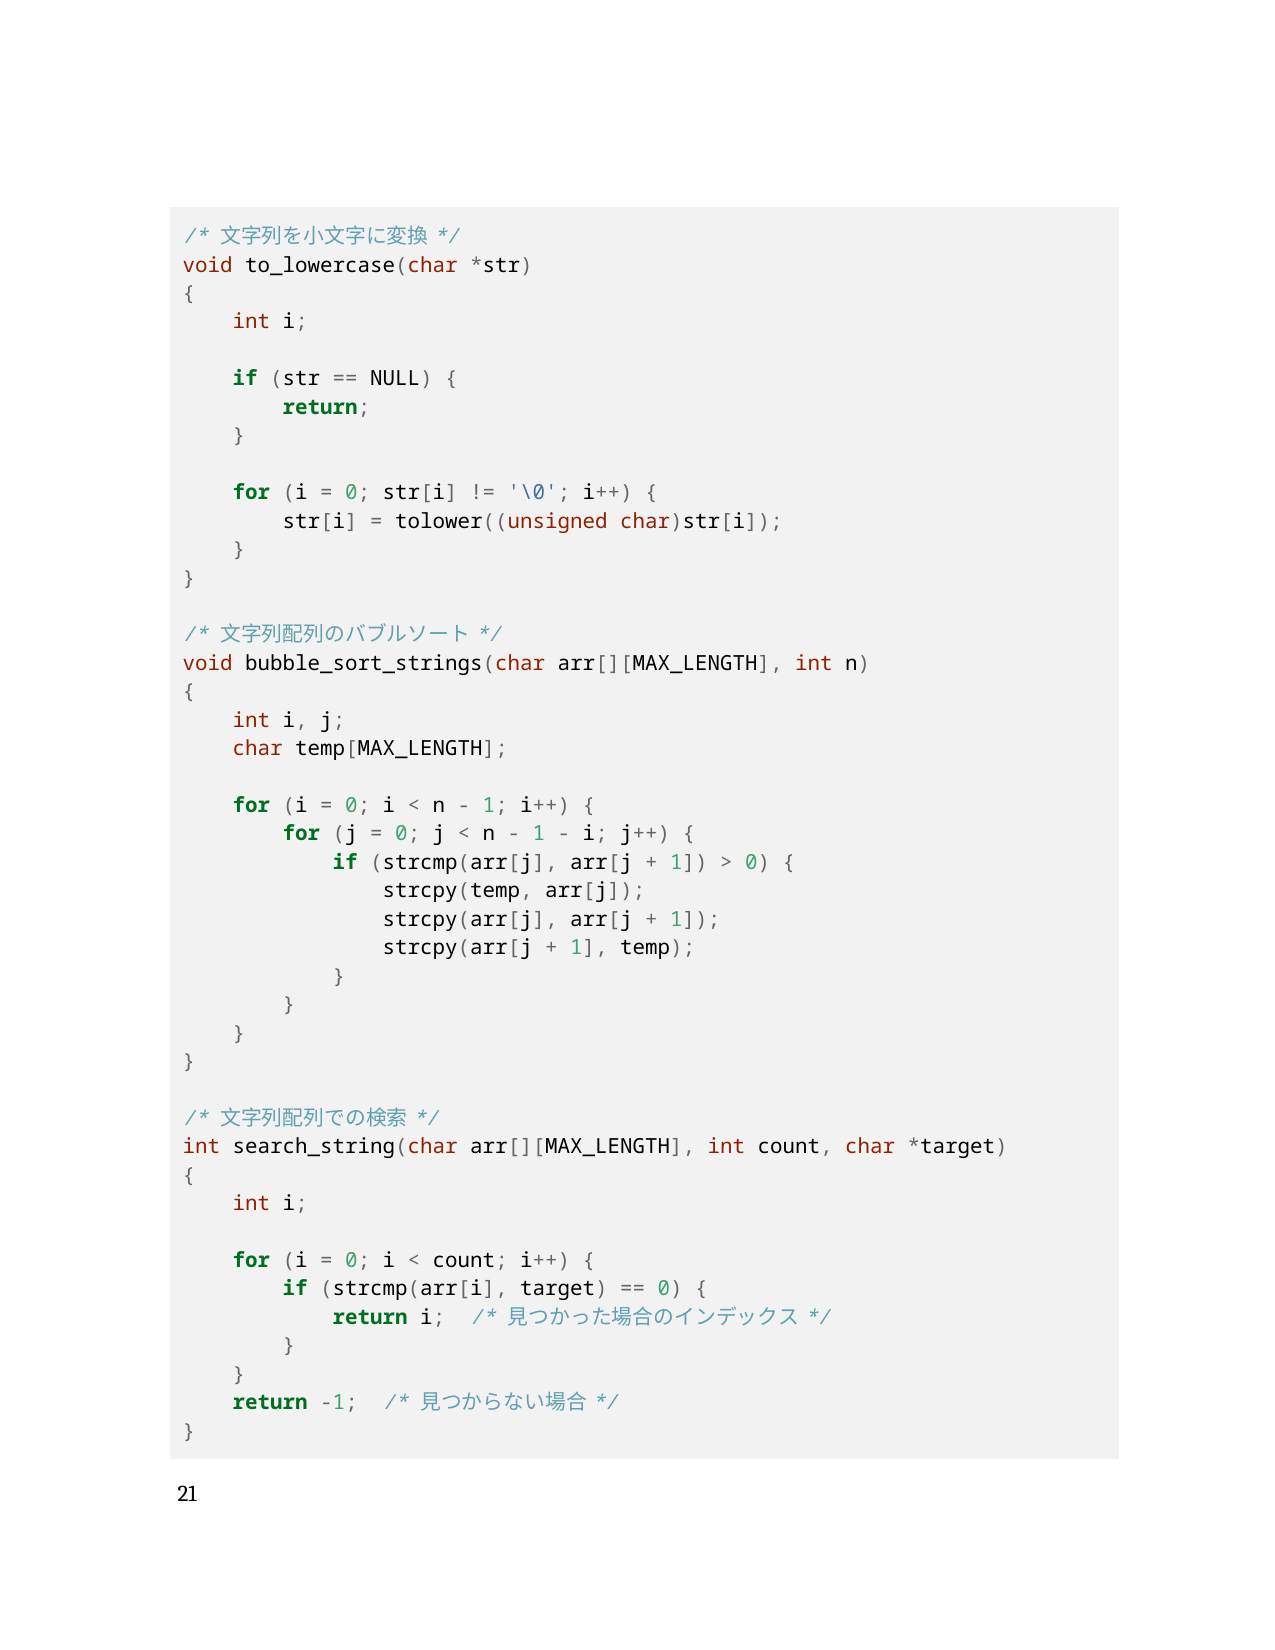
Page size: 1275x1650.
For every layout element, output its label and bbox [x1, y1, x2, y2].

text [183, 219, 1106, 1446]
